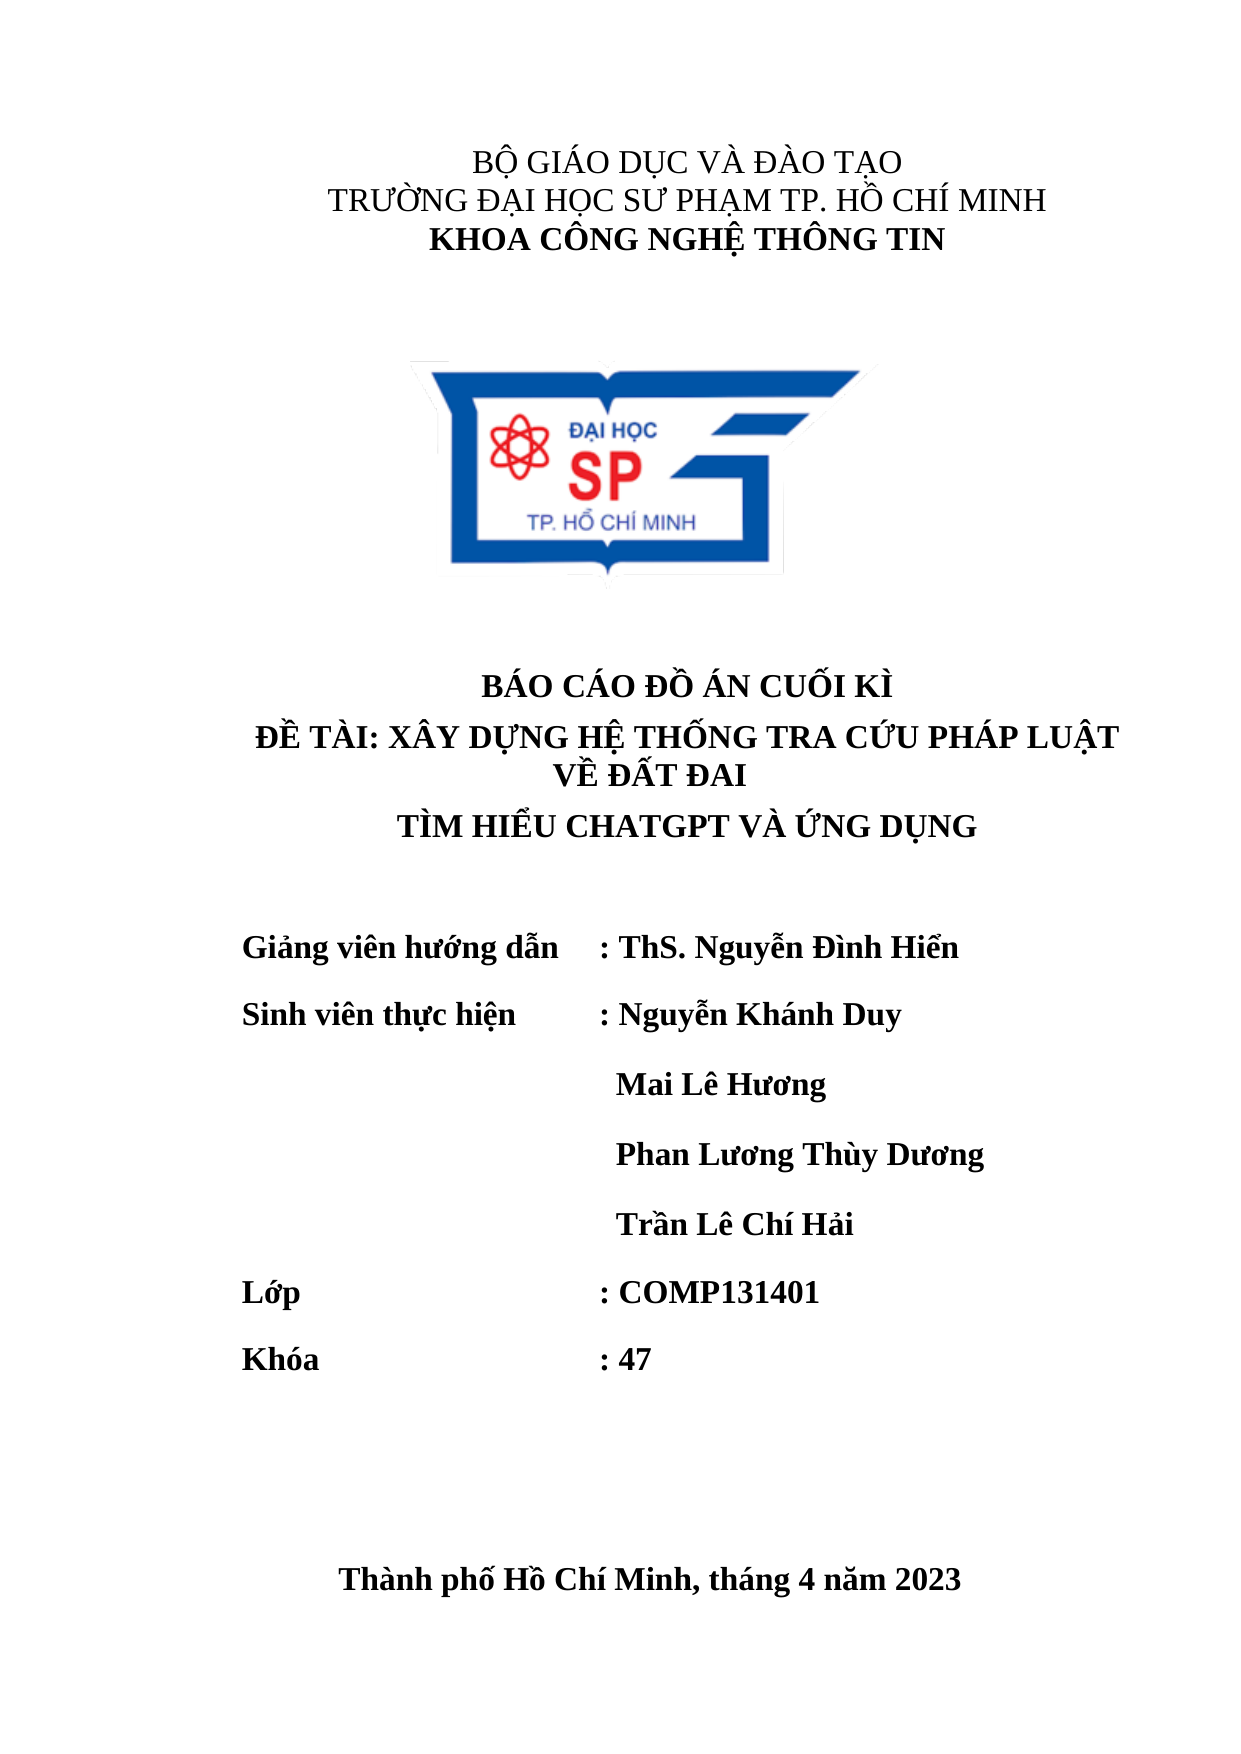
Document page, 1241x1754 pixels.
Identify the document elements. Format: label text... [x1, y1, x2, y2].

text ĐỀ TÀI: XÂY DỰNG HỆ THỐNG TRA CỨU PHÁP LUẬT VỀ ĐẤT ĐAI [177, 717, 1122, 793]
table_cell Sinh viên thực hiện [224, 994, 580, 1272]
text TÌM HIỂU CHATGPT VÀ ỨNG DỤNG [177, 806, 1122, 844]
text BÁO CÁO ĐỒ ÁN CUỐI KÌ [177, 666, 1122, 704]
table_cell : COMP131401 [580, 1272, 1109, 1339]
text Thành phố Hồ Chí Minh, tháng 4 năm 2023 [177, 1559, 1122, 1598]
text TRƯỜNG ĐẠI HỌC SƯ PHẠM TP. HỒ CHÍ MINH [177, 180, 1122, 219]
text BỘ GIÁO DỤC VÀ ĐÀO TẠO [177, 142, 1122, 180]
picture [410, 360, 879, 589]
table_header Giảng viên hướng dẫn [224, 927, 580, 994]
table_cell : 47 [580, 1339, 1109, 1407]
table_cell Khóa [224, 1339, 580, 1407]
table_cell : Nguyễn Khánh Duy Mai Lê Hương Phan Lương Thùy Dương Trần Lê Chí Hải [580, 994, 1109, 1272]
text KHOA CÔNG NGHỆ THÔNG TIN [177, 219, 1122, 257]
table_header : ThS. Nguyễn Đình Hiển [580, 927, 1109, 994]
table_cell Lớp [224, 1272, 580, 1339]
